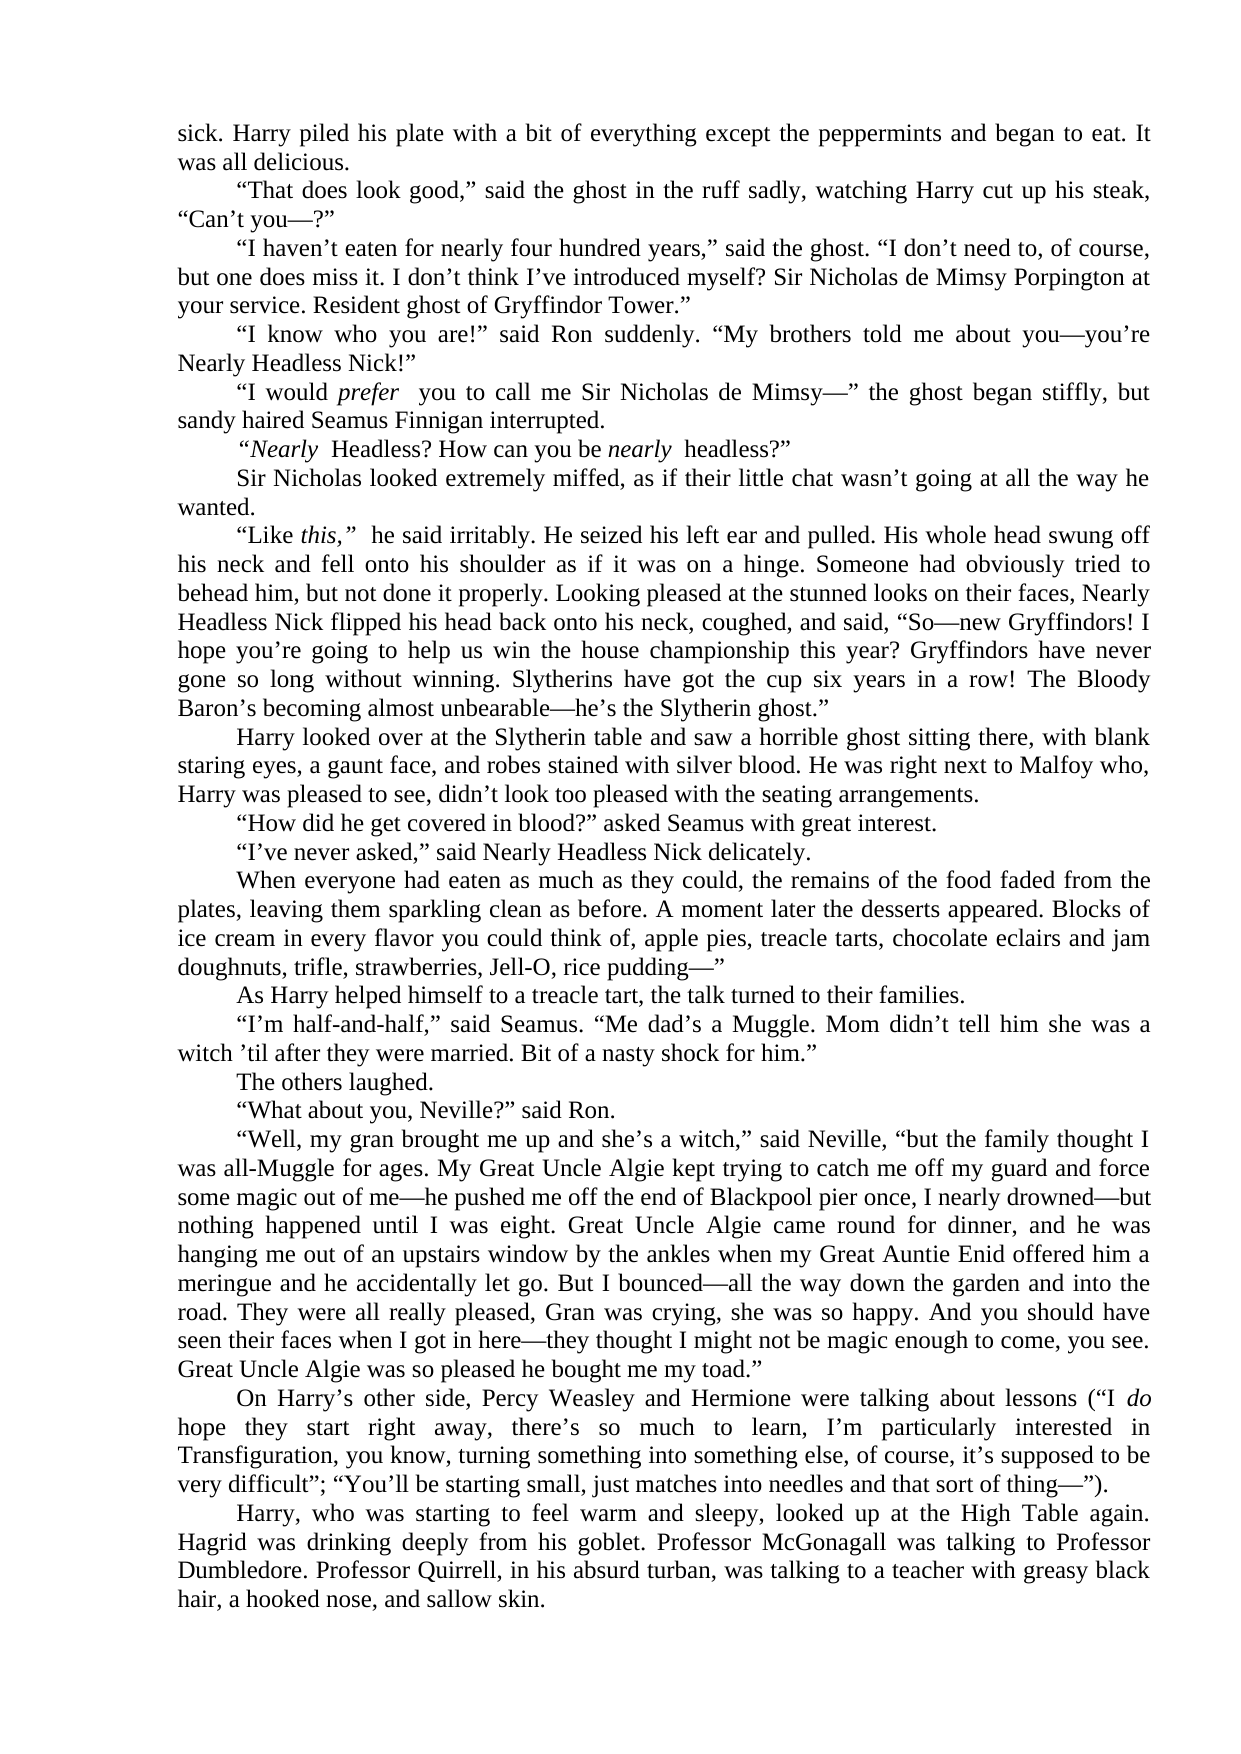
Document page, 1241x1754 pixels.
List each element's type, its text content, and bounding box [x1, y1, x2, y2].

text On Harry’s other side, Percy Weasley and Hermione were talking about lessons (“I do hope they start right away, there’s so much to learn, I’m particularly interested in Transfiguration, you know, turning something into something else, of course, it’s supposed to be very difficult”; “You’ll be starting small, just matches into needles and that sort of thing—”). [177, 1383, 1152, 1498]
text “Nearly Headless? How can you be nearly headless?” [177, 434, 1152, 463]
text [177, 118, 1152, 176]
text Sir Nicholas looked extremely miffed, as if their little chat wasn’t going at all the way he wanted. [177, 463, 1152, 521]
text “I know who you are!” said Ron suddenly. “My brothers told me about you—you’re Nearly Headless Nick!” [177, 319, 1152, 377]
text “What about you, Neville?” said Ron. [177, 1096, 1152, 1124]
text Harry looked over at the Slytherin table and saw a horrible ghost sitting there, with blank staring eyes, a gaunt face, and robes stained with silver blood. He was right next to Malfoy who, Harry was pleased to see, didn’t look too pleased with the seating arrangements. [177, 722, 1152, 808]
text “That does look good,” said the ghost in the ruff sadly, watching Harry cut up his steak, “Can’t you—?” [177, 176, 1152, 233]
text “I would prefer you to call me Sir Nicholas de Mimsy—” the ghost began stiffly, but sandy haired Seamus Finnigan interrupted. [177, 377, 1152, 434]
text “Like this,” he said irritably. He seized his left ear and pulled. His whole head swung off his neck and fell onto his shoulder as if it was on a hinge. Someone had obviously tried to behead him, but not done it properly. Looking pleased at the stunned looks on their faces, Nearly Headless Nick flipped his head back onto his neck, coughed, and said, “So—new Gryffindors! I hope you’re going to help us win the house championship this year? Gryffindors have never gone so long without winning. Slytherins have got the cup six years in a row! The Bloody Baron’s becoming almost unbearable—he’s the Slytherin ghost.” [177, 521, 1152, 722]
text “I haven’t eaten for nearly four hundred years,” said the ghost. “I don’t need to, of course, but one does miss it. I don’t think I’ve introduced myself? Sir Nicholas de Mimsy Porpington at your service. Resident ghost of Gryffindor Tower.” [177, 233, 1152, 319]
text The others laughed. [177, 1067, 1152, 1096]
text “I’m half-and-half,” said Seamus. “Me dad’s a Muggle. Mom didn’t tell him she was a witch ’til after they were married. Bit of a nasty shock for him.” [177, 1009, 1152, 1067]
text “Well, my gran brought me up and she’s a witch,” said Neville, “but the family thought I was all-Muggle for ages. My Great Uncle Algie kept trying to catch me off my guard and force some magic out of me—he pushed me off the end of Blackpool pier once, I nearly drowned—but nothing happened until I was eight. Great Uncle Algie came round for dinner, and he was hanging me out of an upstairs window by the ankles when my Great Auntie Enid offered him a meringue and he accidentally let go. But I bounced—all the way down the garden and into the road. They were all really pleased, Gran was crying, she was so happy. And you should have seen their faces when I got in here—they thought I might not be magic enough to come, you see. Great Uncle Algie was so pleased he bought me my toad.” [177, 1124, 1152, 1383]
text As Harry helped himself to a treacle tart, the talk turned to their families. [177, 981, 1152, 1009]
text Harry, who was starting to feel warm and sleepy, looked up at the High Table again. Hagrid was drinking deeply from his goblet. Professor McGonagall was talking to Professor Dumbledore. Professor Quirrell, in his absurd turban, was talking to a teacher with greasy black hair, a hooked nose, and sallow skin. [177, 1498, 1152, 1613]
text “How did he get covered in blood?” asked Seamus with great interest. [177, 808, 1152, 837]
text When everyone had eaten as much as they could, the remains of the food faded from the plates, leaving them sparkling clean as before. A moment later the desserts appeared. Blocks of ice cream in every flavor you could think of, apple pies, treacle tarts, chocolate eclairs and jam doughnuts, trifle, strawberries, Jell-O, rice pudding—” [177, 866, 1152, 981]
text “I’ve never asked,” said Nearly Headless Nick delicately. [177, 837, 1152, 866]
